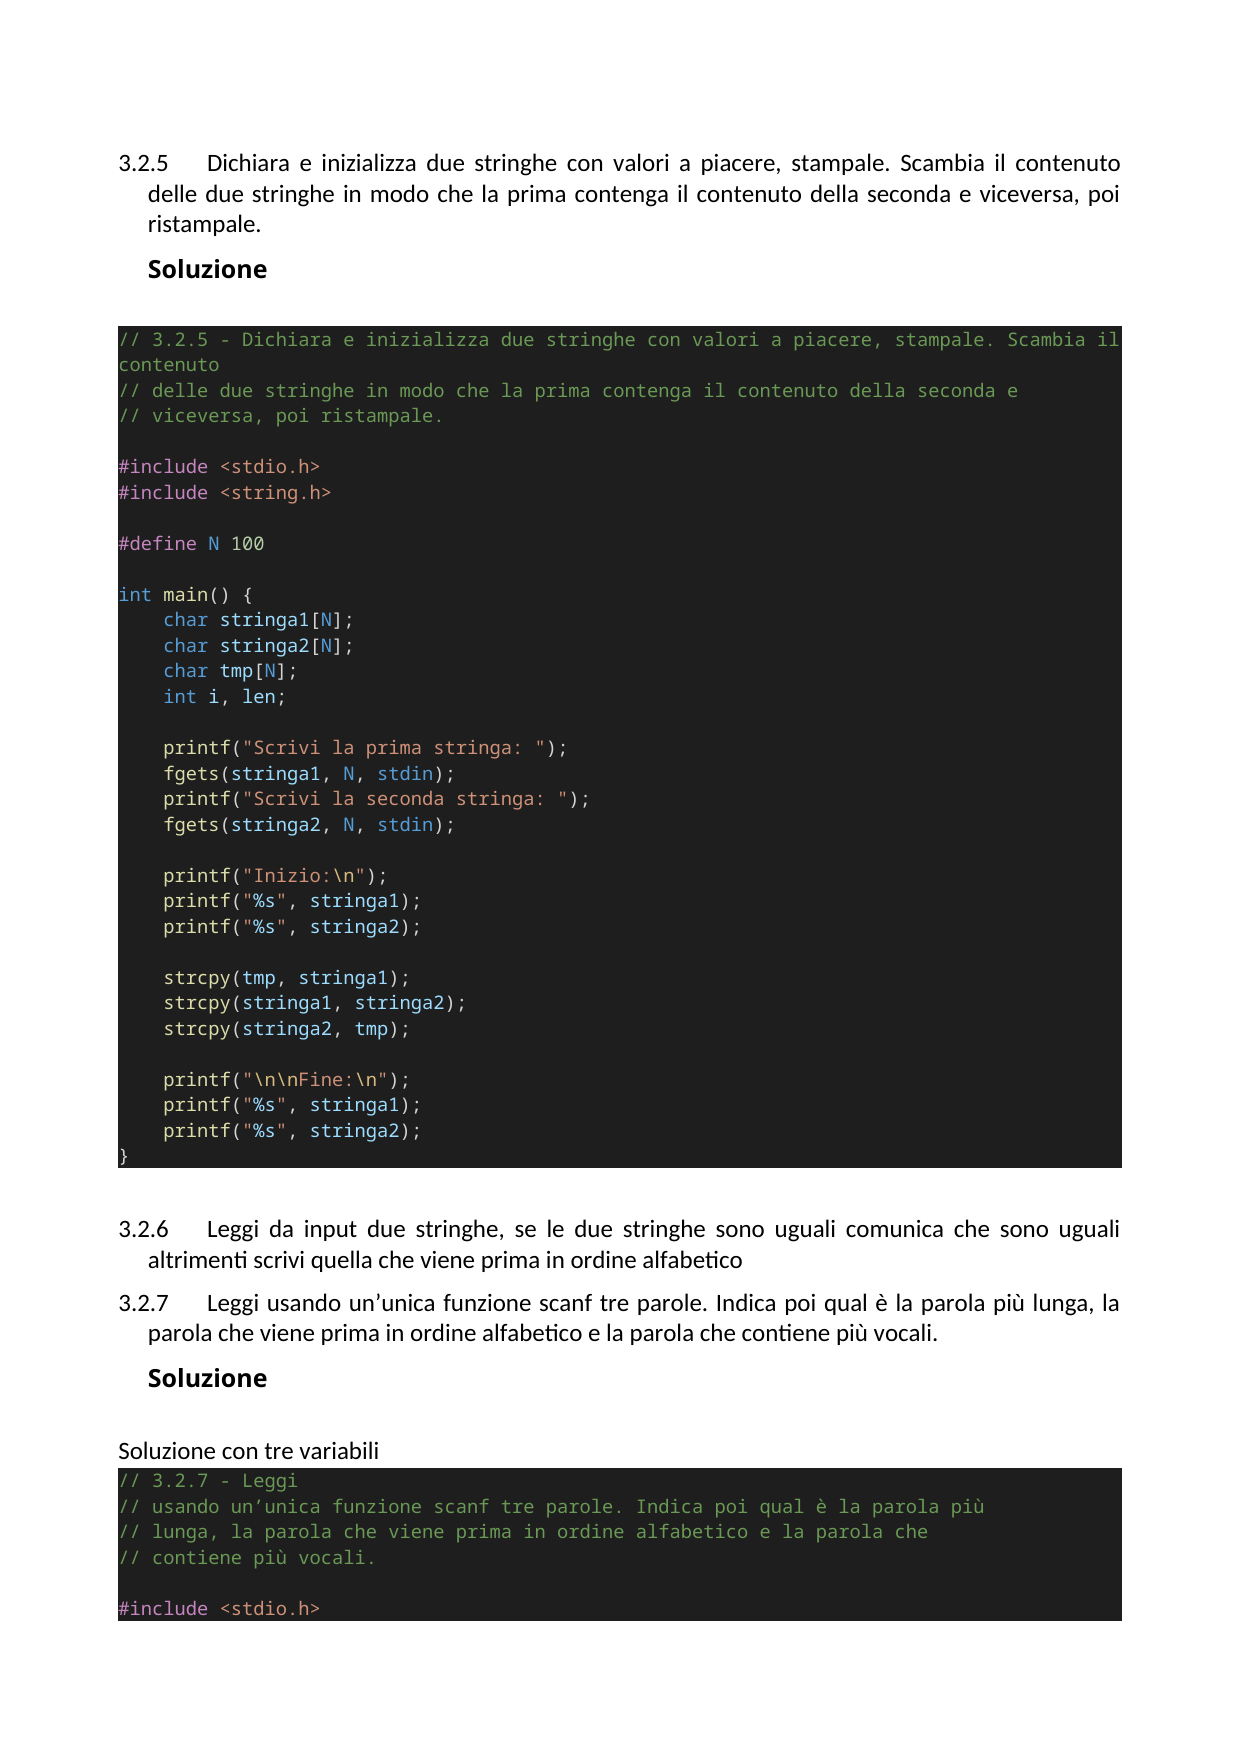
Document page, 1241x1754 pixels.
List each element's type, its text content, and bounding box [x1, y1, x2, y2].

text fgets(stringa2, N, stdin); [118, 811, 1122, 836]
text int main() { [118, 581, 1122, 607]
text #include <stdio.h> [118, 453, 1122, 479]
subtitle Soluzione [148, 1361, 1122, 1395]
text strcpy(stringa1, stringa2); [118, 989, 1122, 1015]
text // viceversa, poi ristampale. [118, 402, 1122, 428]
text char stringa1[N]; [118, 607, 1122, 632]
text printf("Inizio:\n"); [118, 862, 1122, 887]
text } [118, 1143, 1122, 1168]
text Soluzione con tre variabili [118, 1435, 1122, 1465]
text strcpy(tmp, stringa1); [118, 964, 1122, 989]
text printf("%s", stringa1); [118, 887, 1122, 913]
text #define N 100 [118, 530, 1122, 556]
text printf("\n\nFine:\n"); [118, 1066, 1122, 1092]
text fgets(stringa1, N, stdin); [118, 760, 1122, 785]
text printf("%s", stringa2); [118, 913, 1122, 938]
text char stringa2[N]; [118, 632, 1122, 658]
text // usando un’unica funzione scanf tre parole. Indica poi qual è la parola più [118, 1493, 1122, 1519]
text // lunga, la parola che viene prima in ordine alfabetico e la parola che [118, 1519, 1122, 1544]
subtitle Dichiara e inizializza due stringhe con valori a piacere, stampale. Scambia il contenuto delle due stringhe in modo che la prima contenga il contenuto della seconda e viceversa, poi ristampale. [118, 148, 1122, 239]
text printf("%s", stringa2); [118, 1117, 1122, 1143]
text printf("Scrivi la seconda stringa: "); [118, 785, 1122, 811]
text printf("Scrivi la prima stringa: "); [118, 734, 1122, 760]
text #include <stdio.h> [118, 1595, 1122, 1621]
text char tmp[N]; [118, 658, 1122, 683]
subtitle Leggi usando un’unica funzione scanf tre parole. Indica poi qual è la parola più lunga, la parola che viene prima in ordine alfabetico e la parola che contiene più vocali. [118, 1287, 1122, 1348]
text // 3.2.7 - Leggi [118, 1468, 1122, 1493]
text // 3.2.5 - Dichiara e inizializza due stringhe con valori a piacere, stampale. Scambia il contenuto [118, 326, 1122, 377]
text int i, len; [118, 683, 1122, 709]
text strcpy(stringa2, tmp); [118, 1015, 1122, 1041]
text printf("%s", stringa1); [118, 1092, 1122, 1117]
text // contiene più vocali. [118, 1544, 1122, 1570]
text #include <string.h> [118, 479, 1122, 504]
text // delle due stringhe in modo che la prima contenga il contenuto della seconda e [118, 377, 1122, 402]
subtitle Leggi da input due stringhe, se le due stringhe sono uguali comunica che sono uguali altrimenti scrivi quella che viene prima in ordine alfabetico [118, 1213, 1122, 1274]
subtitle Soluzione [148, 252, 1122, 286]
